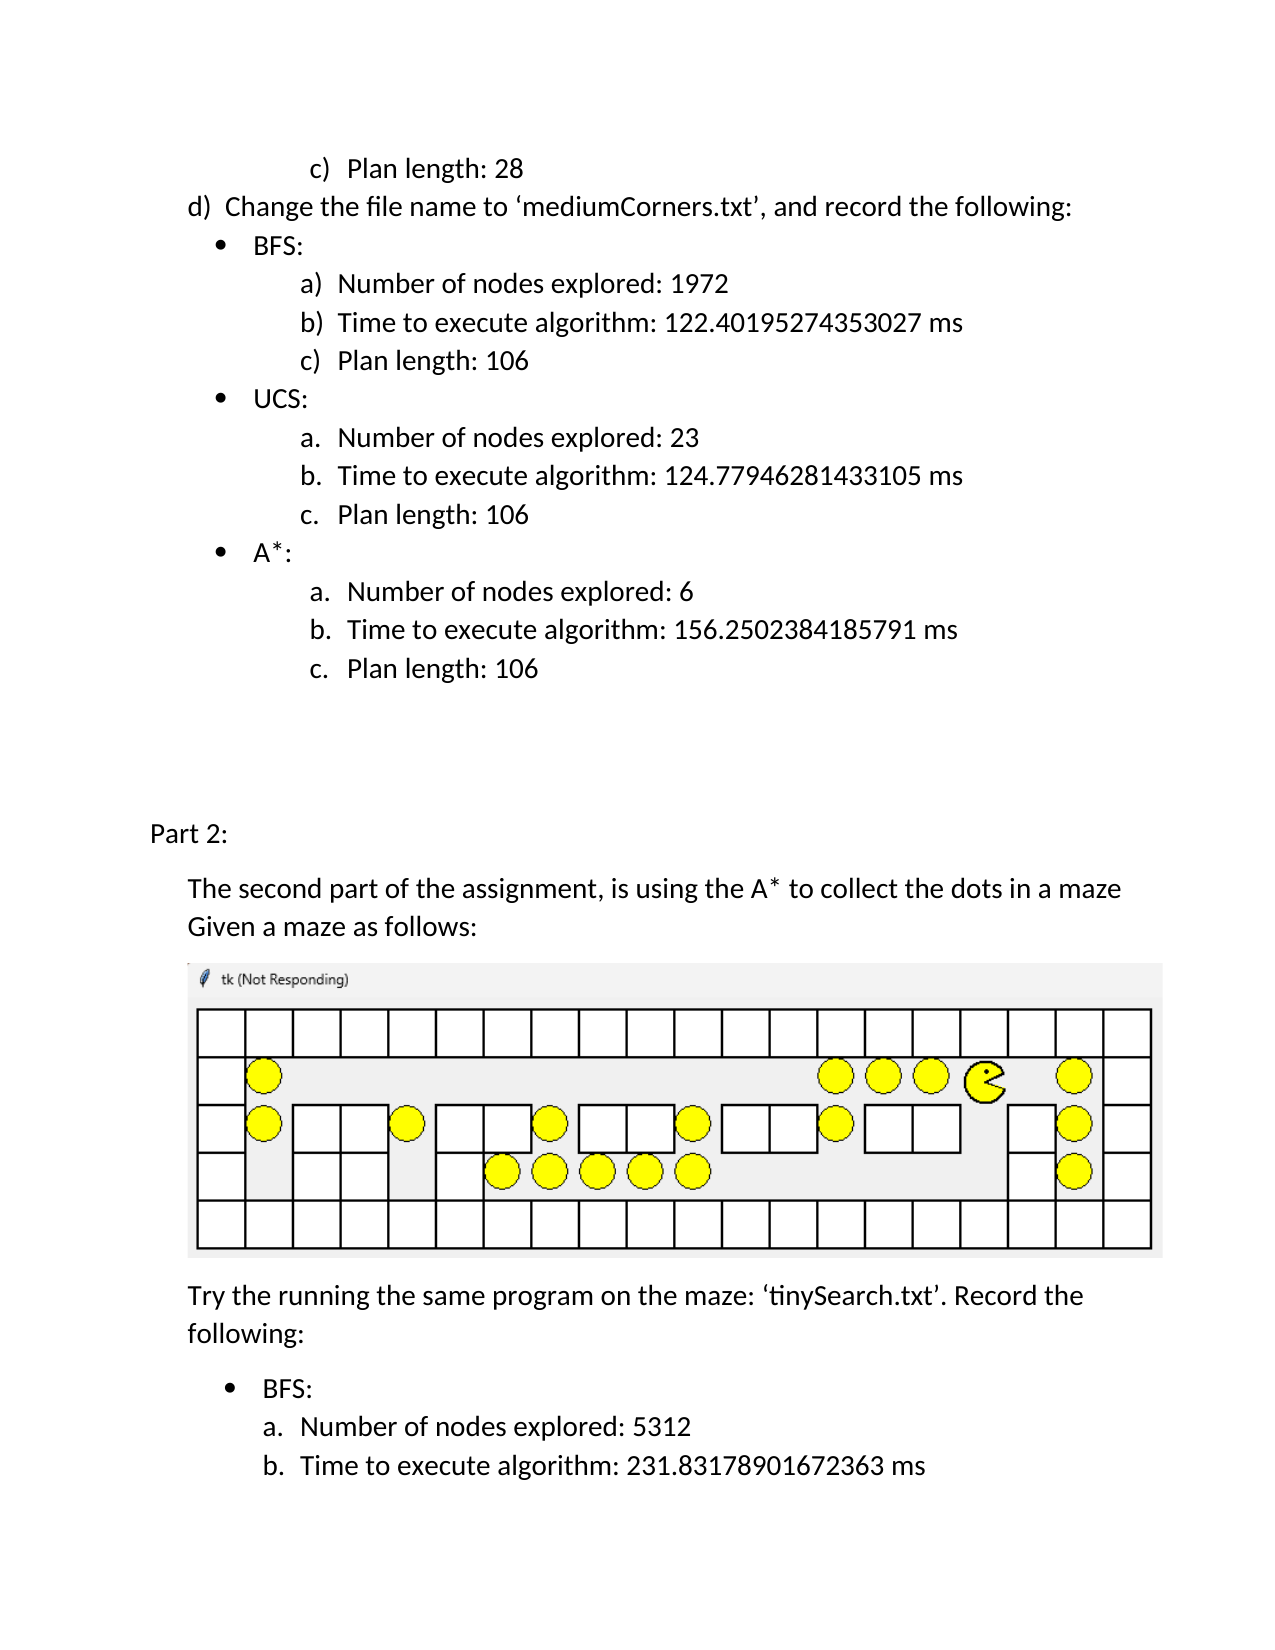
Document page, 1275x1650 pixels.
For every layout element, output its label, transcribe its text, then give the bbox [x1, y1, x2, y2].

list Plan length: 106 [300, 342, 1125, 378]
list Change the file name to ‘mediumCorners.txt’, and record the following: [187, 188, 1125, 224]
text Try the running the same program on the maze: ‘tinySearch.txt’. Record the following: [187, 1277, 1125, 1351]
list Plan length: 28 [309, 150, 1125, 186]
list Time to execute algorithm: 156.2502384185791 ms [309, 611, 1125, 647]
list A*: [216, 534, 1125, 570]
list Plan length: 106 [309, 650, 1125, 685]
list Number of nodes explored: 1972 [300, 265, 1125, 301]
list Time to execute algorithm: 122.40195274353027 ms [300, 304, 1125, 339]
list Number of nodes explored: 6 [309, 573, 1125, 608]
list Time to execute algorithm: 231.83178901672363 ms [262, 1447, 1125, 1483]
list Number of nodes explored: 23 [300, 419, 1125, 455]
text Part 2: [150, 815, 1125, 851]
text The second part of the assignment, is using the A* to collect the dots in a maze Given a maze as follows: [187, 870, 1125, 944]
list BFS: [216, 227, 1125, 262]
list Number of nodes explored: 5312 [262, 1408, 1125, 1444]
list BFS: [225, 1370, 1125, 1406]
list UCS: [216, 381, 1125, 416]
list Time to execute algorithm: 124.77946281433105 ms [300, 457, 1125, 493]
list Plan length: 106 [300, 496, 1125, 532]
picture [187, 963, 1163, 1258]
